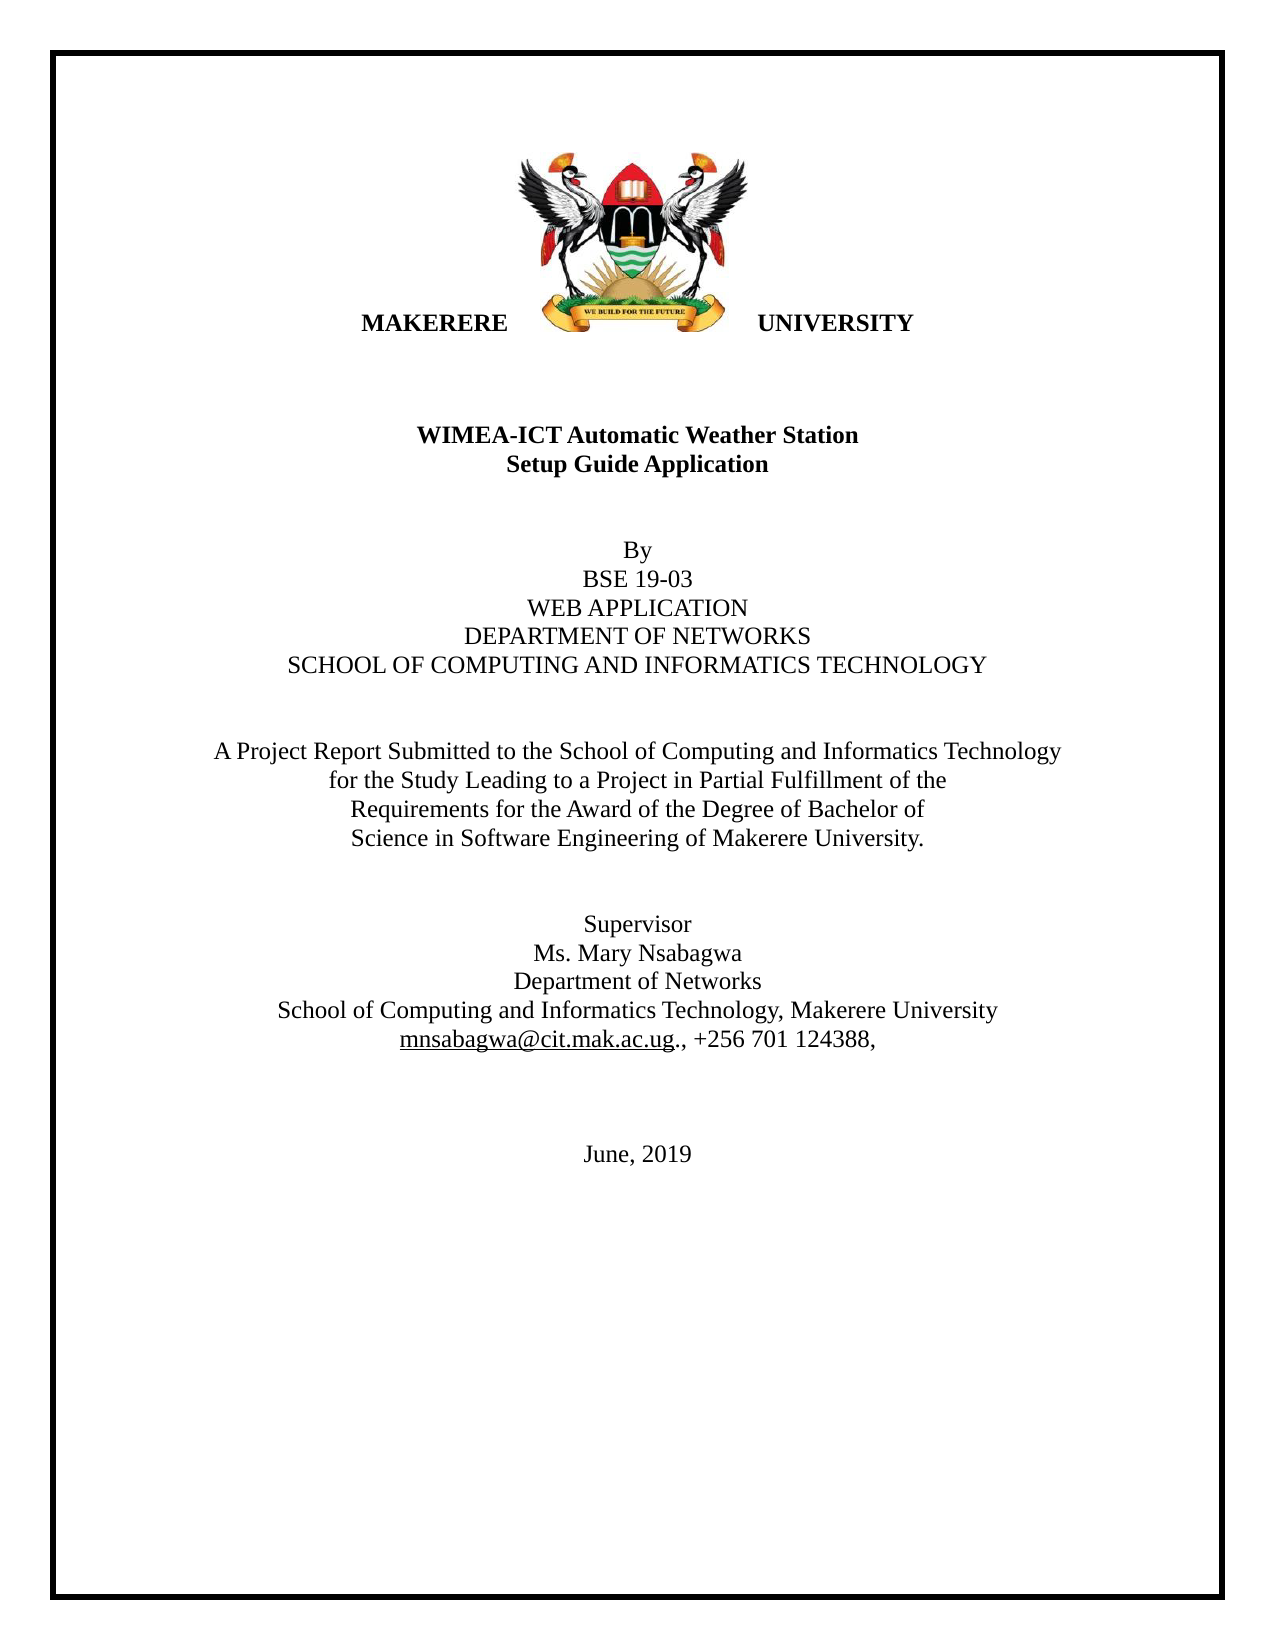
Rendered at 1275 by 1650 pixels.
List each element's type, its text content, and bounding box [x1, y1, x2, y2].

text Requirements for the Award of the Degree of Bachelor of [118, 794, 1157, 823]
text A Project Report Submitted to the School of Computing and Informatics Technology [118, 736, 1157, 765]
text mnsabagwa@cit.mak.ac.ug., +256 701 124388, [118, 1024, 1157, 1053]
text for the Study Leading to a Project in Partial Fulfillment of the [118, 765, 1157, 794]
text WIMEA-ICT Automatic Weather Station [118, 420, 1157, 449]
text SCHOOL OF COMPUTING AND INFORMATICS TECHNOLOGY [118, 650, 1157, 679]
text WEB APPLICATION [118, 593, 1157, 621]
text By [118, 535, 1157, 564]
text Setup Guide Application [118, 449, 1157, 478]
text Department of Networks [118, 966, 1157, 995]
text June, 2019 [118, 1139, 1157, 1168]
text DEPARTMENT OF NETWORKS [118, 621, 1157, 650]
text School of Computing and Informatics Technology, Makerere University [118, 995, 1157, 1024]
text BSE 19-03 [118, 564, 1157, 593]
text Science in Software Engineering of Makerere University. [118, 823, 1157, 851]
text Ms. Mary Nsabagwa [118, 938, 1157, 966]
text MAKERERE UNIVERSITY [118, 153, 1157, 337]
text Supervisor [118, 909, 1157, 938]
